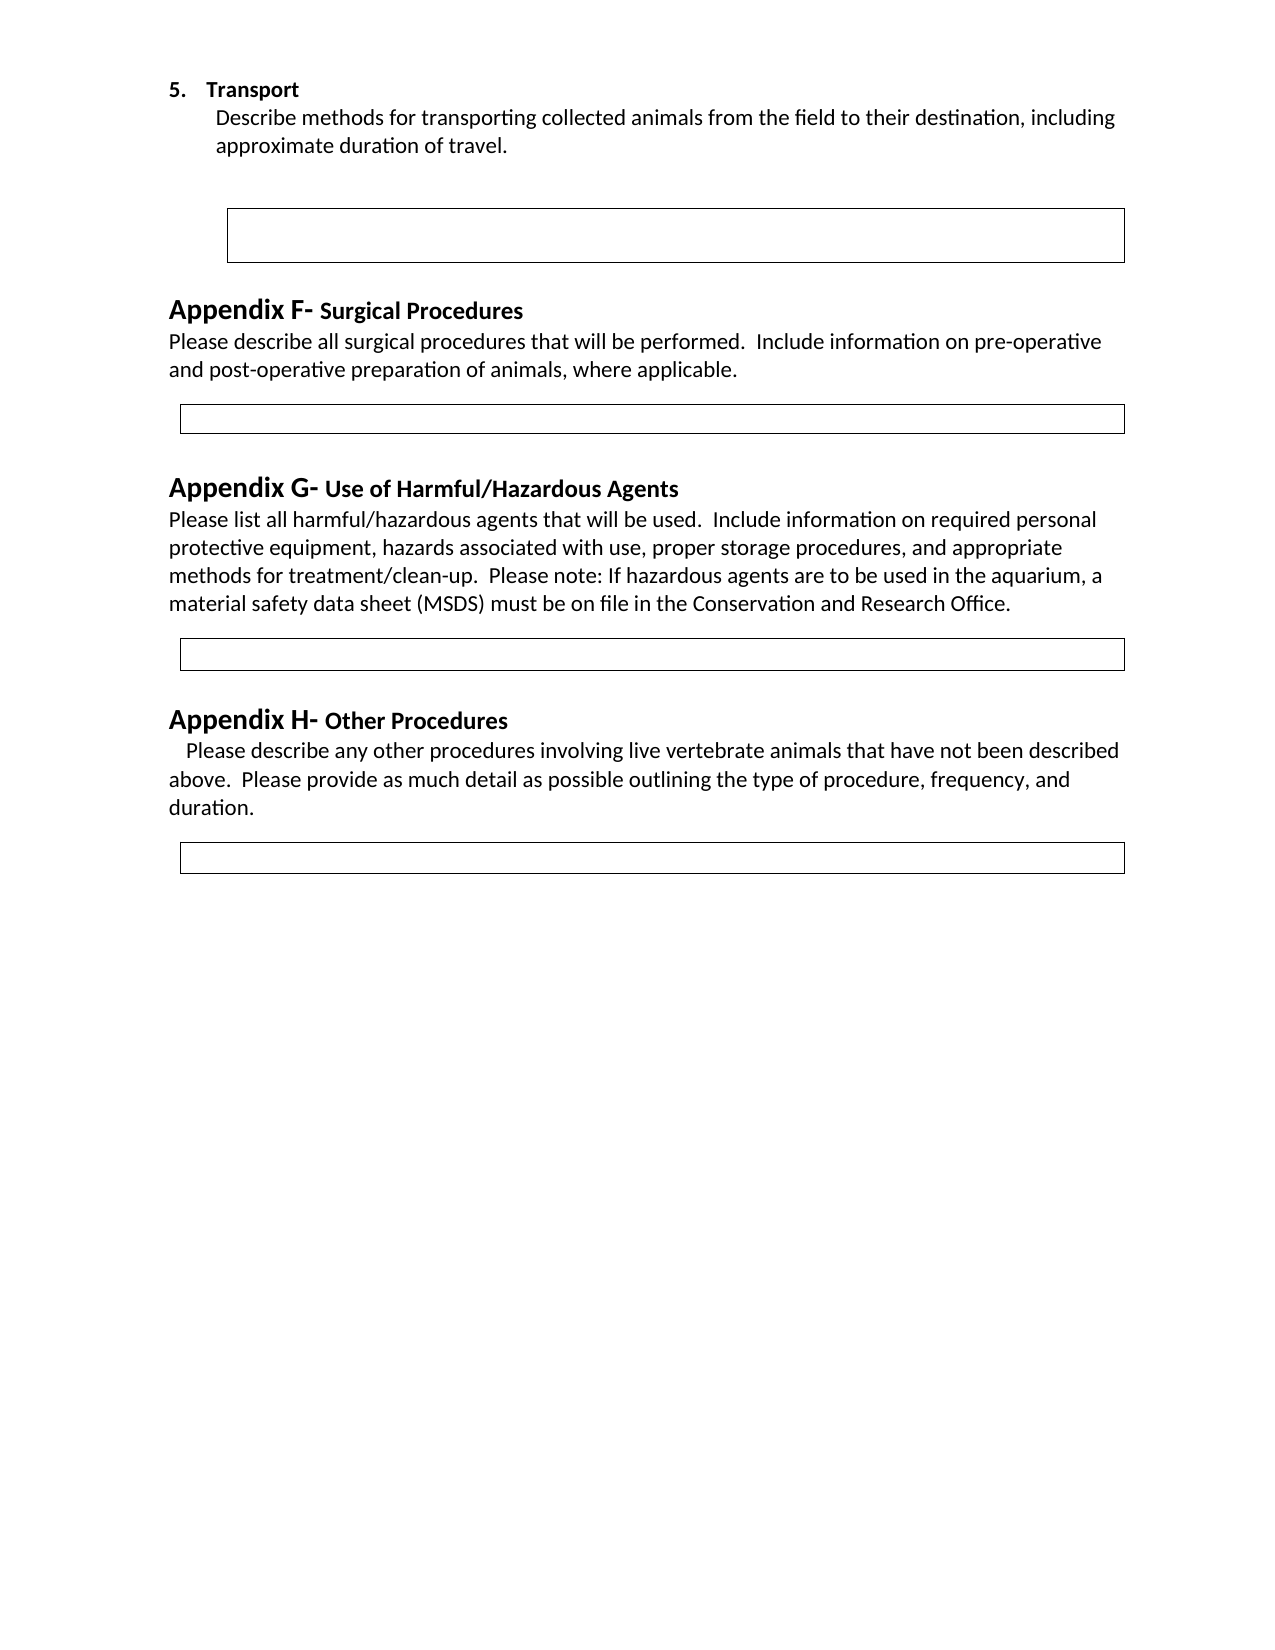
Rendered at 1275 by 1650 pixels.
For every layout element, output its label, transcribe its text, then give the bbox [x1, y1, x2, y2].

text Please list all harmful/hazardous agents that will be used. Include information on required personal protective equipment, hazards associated with use, proper storage procedures, and appropriate methods for treatment/clean-up. Please note: If hazardous agents are to be used in the aquarium, a material safety data sheet (MSDS) must be on file in the Conservation and Research Office. [169, 505, 1125, 617]
text Please describe any other procedures involving live vertebrate animals that have not been described above. Please provide as much detail as possible outlining the type of procedure, frequency, and duration. [122, 737, 1125, 821]
table_header [181, 843, 1124, 873]
list Transport [169, 75, 1125, 103]
text Appendix G- Use of Harmful/Hazardous Agents [169, 469, 1125, 505]
table_header [181, 639, 1124, 669]
text Appendix F- Surgical Procedures [150, 291, 1125, 327]
list Describe methods for transporting collected animals from the field to their destination, including approximate duration of travel. [216, 103, 1125, 159]
table_header [228, 209, 1124, 262]
text Appendix H- Other Procedures [169, 701, 1125, 737]
text Please describe all surgical procedures that will be performed. Include information on pre-operative and post-operative preparation of animals, where applicable. [169, 327, 1125, 383]
table_header [181, 405, 1124, 433]
